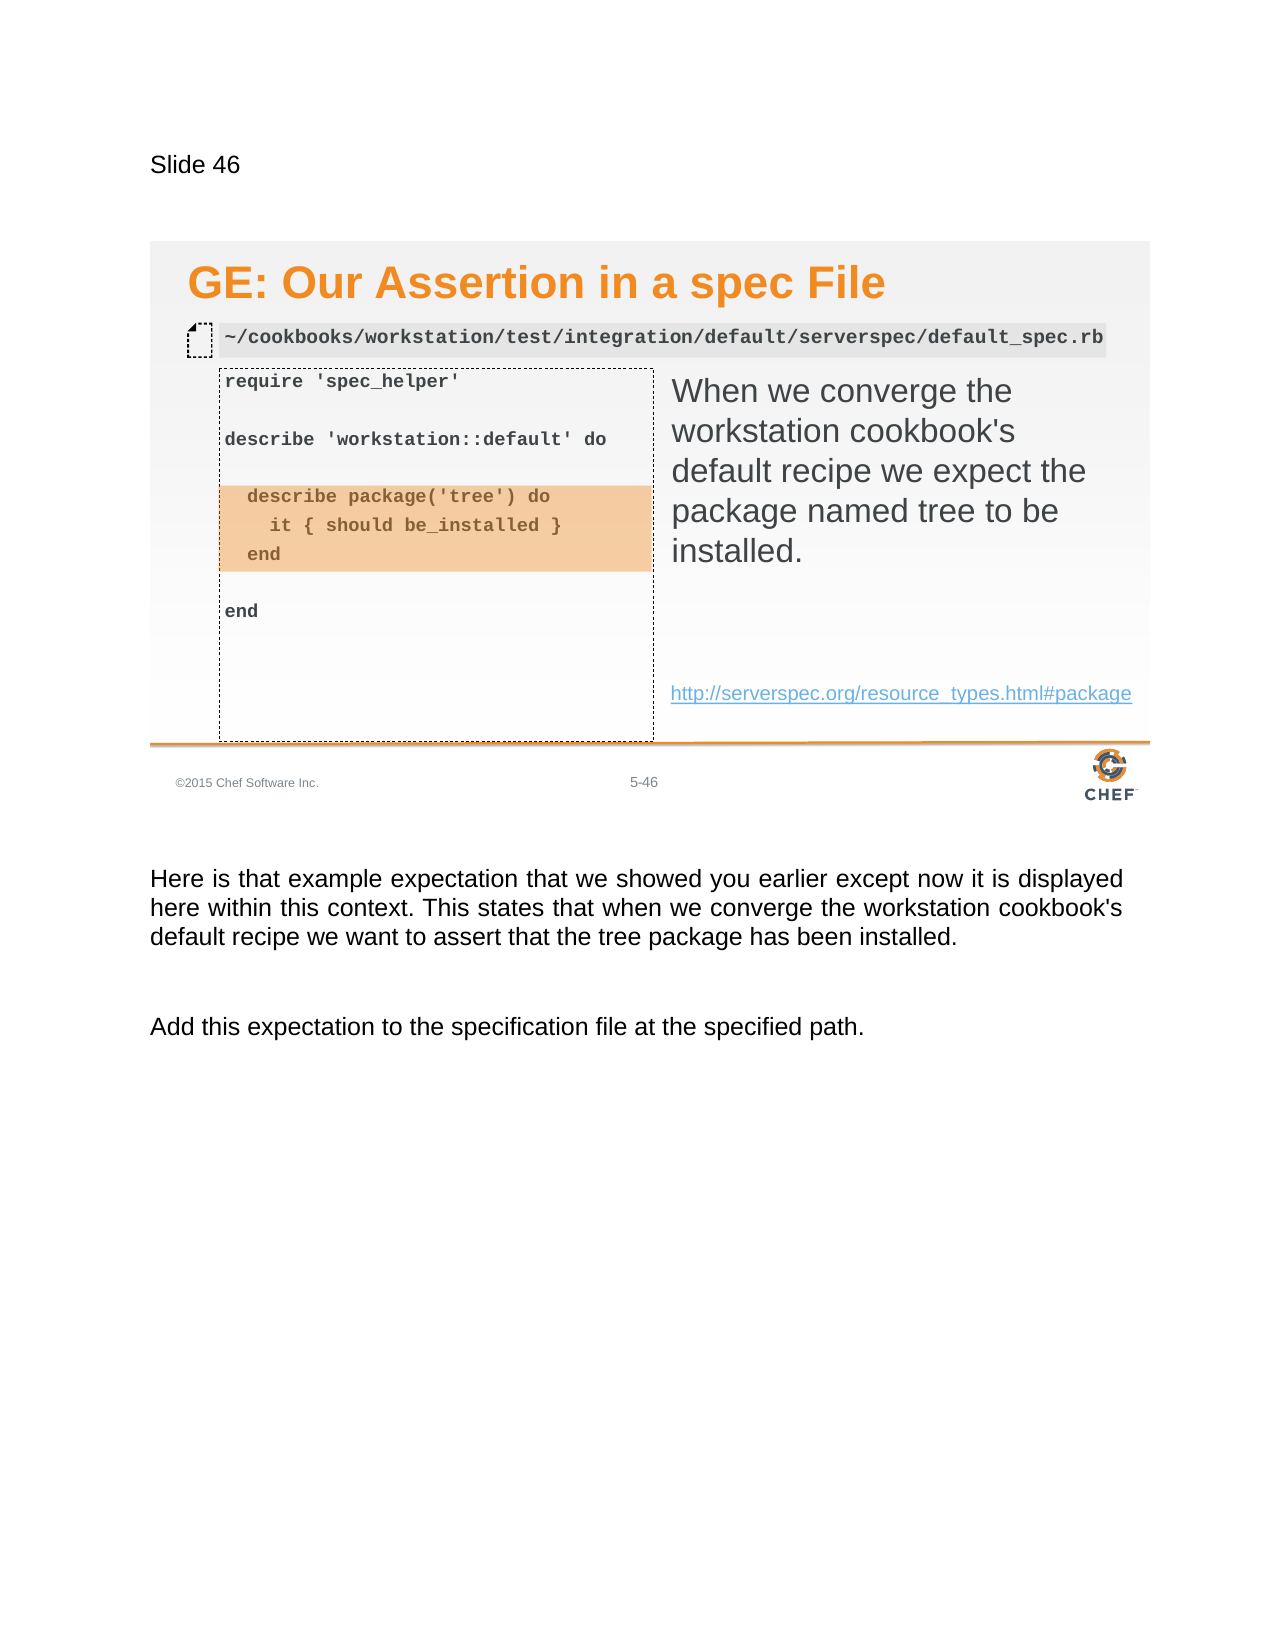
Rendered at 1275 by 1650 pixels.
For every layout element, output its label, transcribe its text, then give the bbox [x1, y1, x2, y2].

text Here is that example expectation that we showed you earlier except now it is displayed here within this context. This states that when we converge the workstation cookbook's default recipe we want to assert that the tree package has been installed. [150, 864, 1125, 950]
text Slide 46 [150, 150, 1125, 179]
text Add this expectation to the specification file at the specified path. [150, 1012, 1125, 1041]
